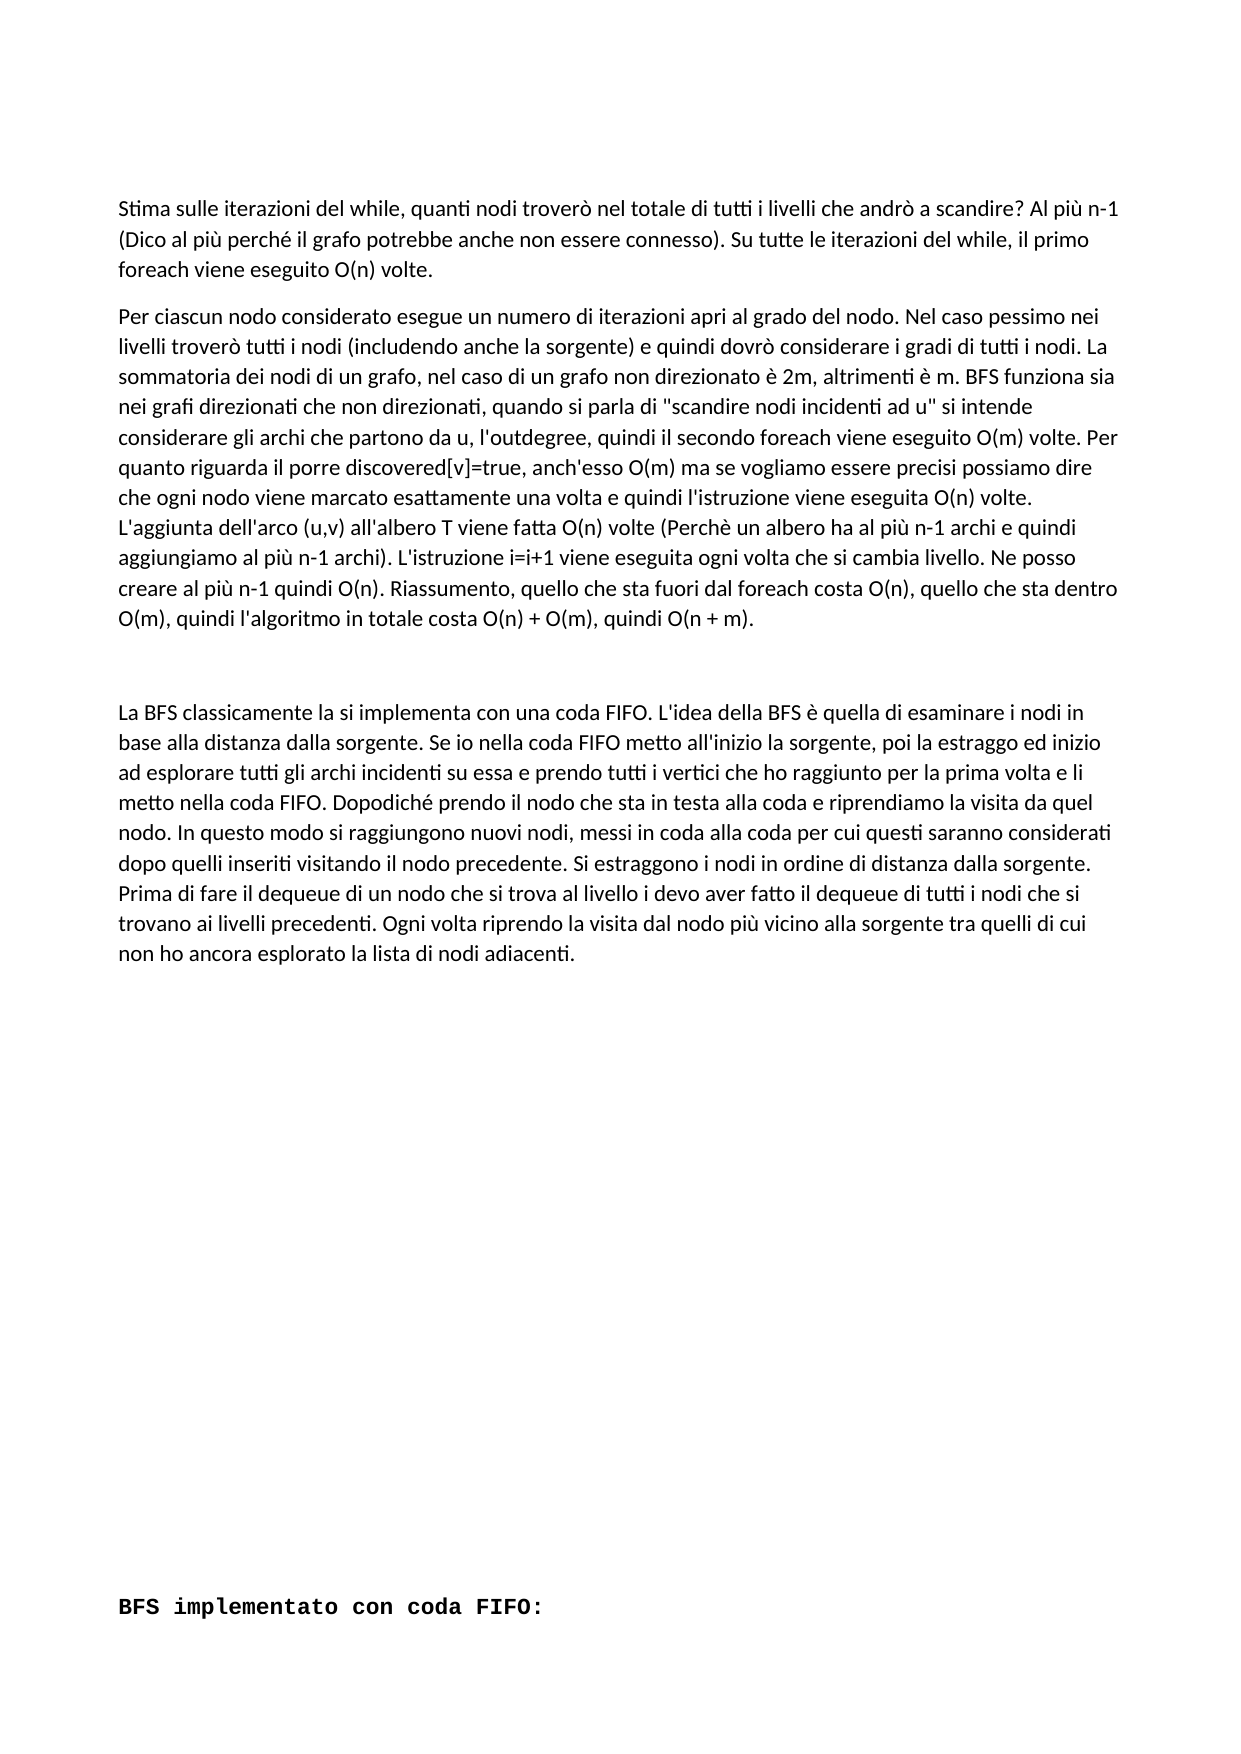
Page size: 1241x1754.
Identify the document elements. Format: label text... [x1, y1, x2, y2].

text Stima sulle iterazioni del while, quanti nodi troverò nel totale di tutti i livelli che andrò a scandire? Al più n-1 (Dico al più perché il grafo potrebbe anche non essere connesso). Su tutte le iterazioni del while, il primo foreach viene eseguito O(n) volte. [118, 194, 1122, 283]
text BFS implementato con coda FIFO: [118, 1596, 1122, 1621]
text La BFS classicamente la si implementa con una coda FIFO. L'idea della BFS è quella di esaminare i nodi in base alla distanza dalla sorgente. Se io nella coda FIFO metto all'inizio la sorgente, poi la estraggo ed inizio ad esplorare tutti gli archi incidenti su essa e prendo tutti i vertici che ho raggiunto per la prima volta e li metto nella coda FIFO. Dopodiché prendo il nodo che sta in testa alla coda e riprendiamo la visita da quel nodo. In questo modo si raggiungono nuovi nodi, messi in coda alla coda per cui questi saranno considerati dopo quelli inseriti visitando il nodo precedente. Si estraggono i nodi in ordine di distanza dalla sorgente. Prima di fare il dequeue di un nodo che si trova al livello i devo aver fatto il dequeue di tutti i nodi che si trovano ai livelli precedenti. Ogni volta riprendo la visita dal nodo più vicino alla sorgente tra quelli di cui non ho ancora esplorato la lista di nodi adiacenti. [118, 698, 1122, 967]
text Per ciascun nodo considerato esegue un numero di iterazioni apri al grado del nodo. Nel caso pessimo nei livelli troverò tutti i nodi (includendo anche la sorgente) e quindi dovrò considerare i gradi di tutti i nodi. La sommatoria dei nodi di un grafo, nel caso di un grafo non direzionato è 2m, altrimenti è m. BFS funziona sia nei grafi direzionati che non direzionati, quando si parla di "scandire nodi incidenti ad u" si intende considerare gli archi che partono da u, l'outdegree, quindi il secondo foreach viene eseguito O(m) volte. Per quanto riguarda il porre discovered[v]=true, anch'esso O(m) ma se vogliamo essere precisi possiamo dire che ogni nodo viene marcato esattamente una volta e quindi l'istruzione viene eseguita O(n) volte. L'aggiunta dell'arco (u,v) all'albero T viene fatta O(n) volte (Perchè un albero ha al più n-1 archi e quindi aggiungiamo al più n-1 archi). L'istruzione i=i+1 viene eseguita ogni volta che si cambia livello. Ne posso creare al più n-1 quindi O(n). Riassumento, quello che sta fuori dal foreach costa O(n), quello che sta dentro O(m), quindi l'algoritmo in totale costa O(n) + O(m), quindi O(n + m). [118, 302, 1122, 632]
